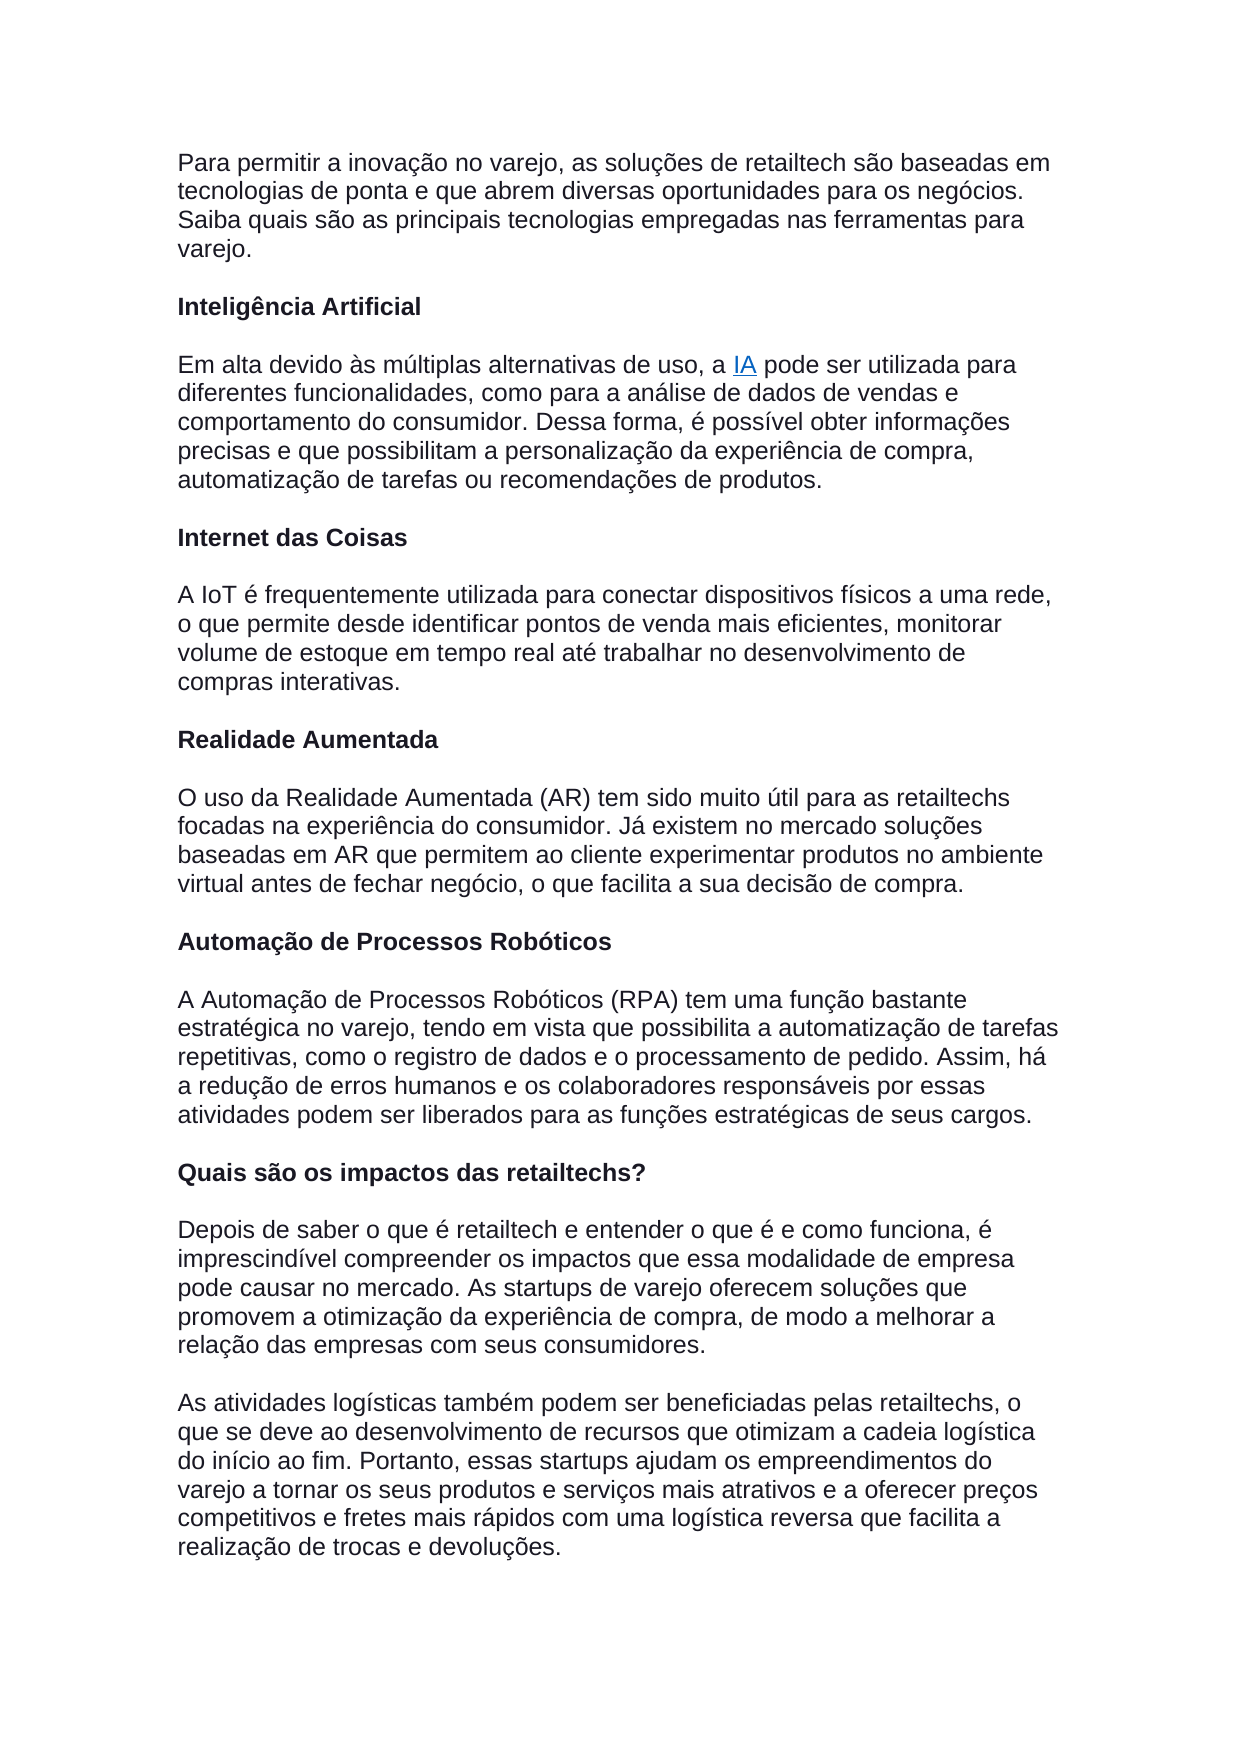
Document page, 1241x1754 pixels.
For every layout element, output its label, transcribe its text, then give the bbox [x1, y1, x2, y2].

subtitle Quais são os impactos das retailtechs? [177, 1158, 1063, 1186]
text A Automação de Processos Robóticos (RPA) tem uma função bastante estratégica no varejo, tendo em vista que possibilita a automatização de tarefas repetitivas, como o registro de dados e o processamento de pedido. Assim, há a redução de erros humanos e os colaboradores responsáveis por essas atividades podem ser liberados para as funções estratégicas de seus cargos. [177, 985, 1063, 1128]
subtitle Internet das Coisas [177, 523, 1063, 551]
text Em alta devido às múltiplas alternativas de uso, a IA pode ser utilizada para diferentes funcionalidades, como para a análise de dados de vendas e comportamento do consumidor. Dessa forma, é possível obter informações precisas e que possibilitam a personalização da experiência de compra, automatização de tarefas ou recomendações de produtos. [177, 350, 1063, 493]
text A IoT é frequentemente utilizada para conectar dispositivos físicos a uma rede, o que permite desde identificar pontos de venda mais eficientes, monitorar volume de estoque em tempo real até trabalhar no desenvolvimento de compras interativas. [177, 581, 1063, 696]
text As atividades logísticas também podem ser beneficiadas pelas retailtechs, o que se deve ao desenvolvimento de recursos que otimizam a cadeia logística do início ao fim. Portanto, essas startups ajudam os empreendimentos do varejo a tornar os seus produtos e serviços mais atrativos e a oferecer preços competitivos e fretes mais rápidos com uma logística reversa que facilita a realização de trocas e devoluções. [177, 1388, 1063, 1561]
text Depois de saber o que é retailtech e entender o que é e como funciona, é imprescindível compreender os impactos que essa modalidade de empresa pode causar no mercado. As startups de varejo oferecem soluções que promovem a otimização da experiência de compra, de modo a melhorar a relação das empresas com seus consumidores. [177, 1216, 1063, 1359]
subtitle Inteligência Artificial [177, 292, 1063, 321]
subtitle Automação de Processos Robóticos [177, 927, 1063, 956]
text Para permitir a inovação no varejo, as soluções de retailtech são baseadas em tecnologias de ponta e que abrem diversas oportunidades para os negócios. Saiba quais são as principais tecnologias empregadas nas ferramentas para varejo. [177, 148, 1063, 263]
text O uso da Realidade Aumentada (AR) tem sido muito útil para as retailtechs focadas na experiência do consumidor. Já existem no mercado soluções baseadas em AR que permitem ao cliente experimentar produtos no ambiente virtual antes de fechar negócio, o que facilita a sua decisão de compra. [177, 783, 1063, 898]
subtitle Realidade Aumentada [177, 725, 1063, 753]
